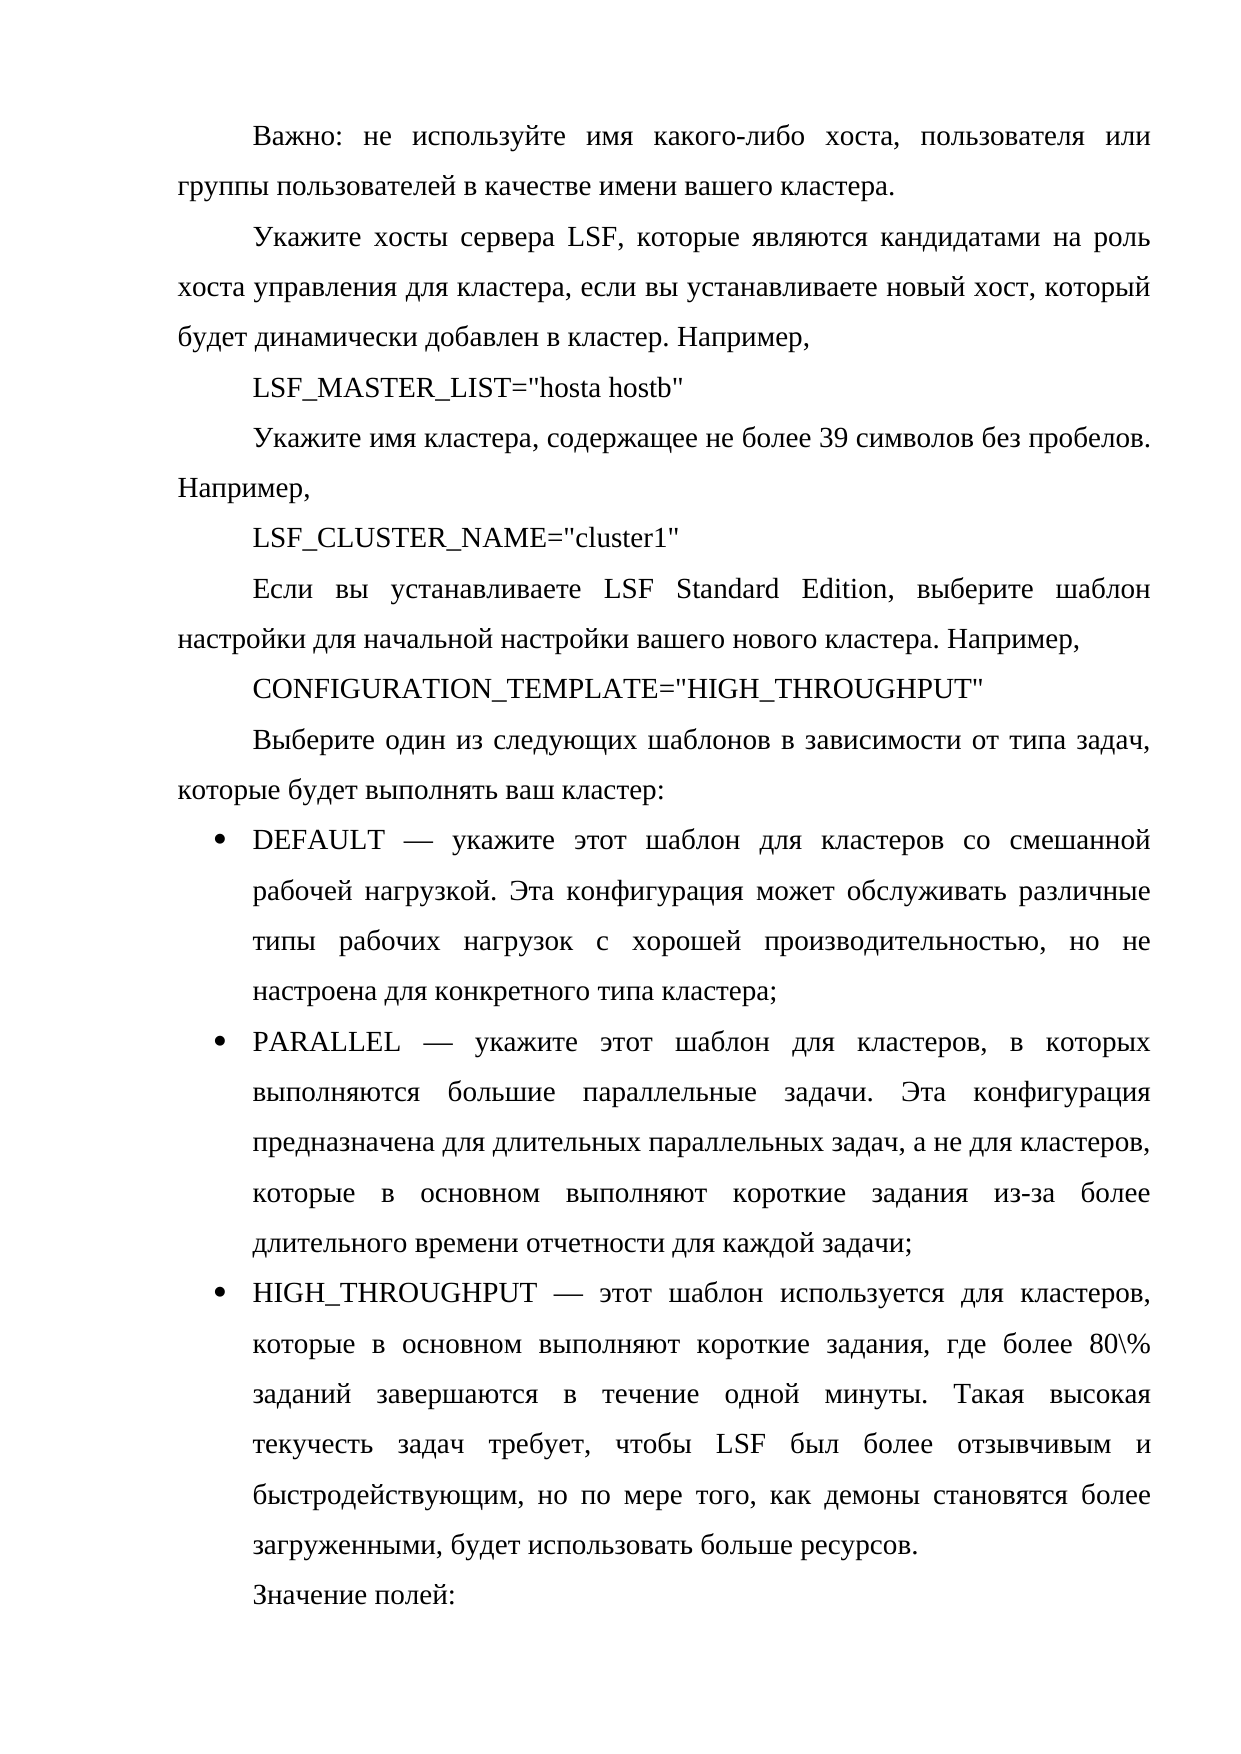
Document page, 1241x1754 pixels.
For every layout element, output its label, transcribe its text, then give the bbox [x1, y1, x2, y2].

list DEFAULT — укажите этот шаблон для кластеров со смешанной рабочей нагрузкой. Эта конфигурация может обслуживать различные типы рабочих нагрузок с хорошей производительностью, но не настроена для конкретного типа кластера; [215, 822, 1152, 1007]
list HIGH_THROUGHPUT — этот шаблон используется для кластеров, которые в основном выполняют короткие задания, где более 80\% заданий завершаются в течение одной минуты. Такая высокая текучесть задач требует, чтобы LSF был более отзывчивым и быстродействующим, но по мере того, как демоны становятся более загруженными, будет использовать больше ресурсов. [215, 1276, 1152, 1561]
text Если вы устанавливаете LSF Standard Edition, выберите шаблон настройки для начальной настройки вашего нового кластера. Например, [177, 571, 1152, 655]
text LSF_CLUSTER_NAME="cluster1" [177, 521, 1152, 554]
list PARALLEL — укажите этот шаблон для кластеров, в которых выполняются большие параллельные задачи. Эта конфигурация предназначена для длительных параллельных задач, а не для кластеров, которые в основном выполняют короткие задания из-за более длительного времени отчетности для каждой задачи; [215, 1024, 1152, 1259]
text Значение полей: [177, 1577, 1152, 1611]
text LSF_MASTER_LIST="hosta hostb" [177, 370, 1152, 403]
text Укажите хосты сервера LSF, которые являются кандидатами на роль хоста управления для кластера, если вы устанавливаете новый хост, который будет динамически добавлен в кластер. Например, [177, 219, 1152, 353]
text Укажите имя кластера, содержащее не более 39 символов без пробелов. Например, [177, 420, 1152, 504]
text CONFIGURATION_TEMPLATE="HIGH_THROUGHPUT" [177, 672, 1152, 705]
text Важно: не используйте имя какого-либо хоста, пользователя или группы пользователей в качестве имени вашего кластера. [177, 118, 1152, 202]
text Выберите один из следующих шаблонов в зависимости от типа задач, которые будет выполнять ваш кластер: [177, 722, 1152, 806]
